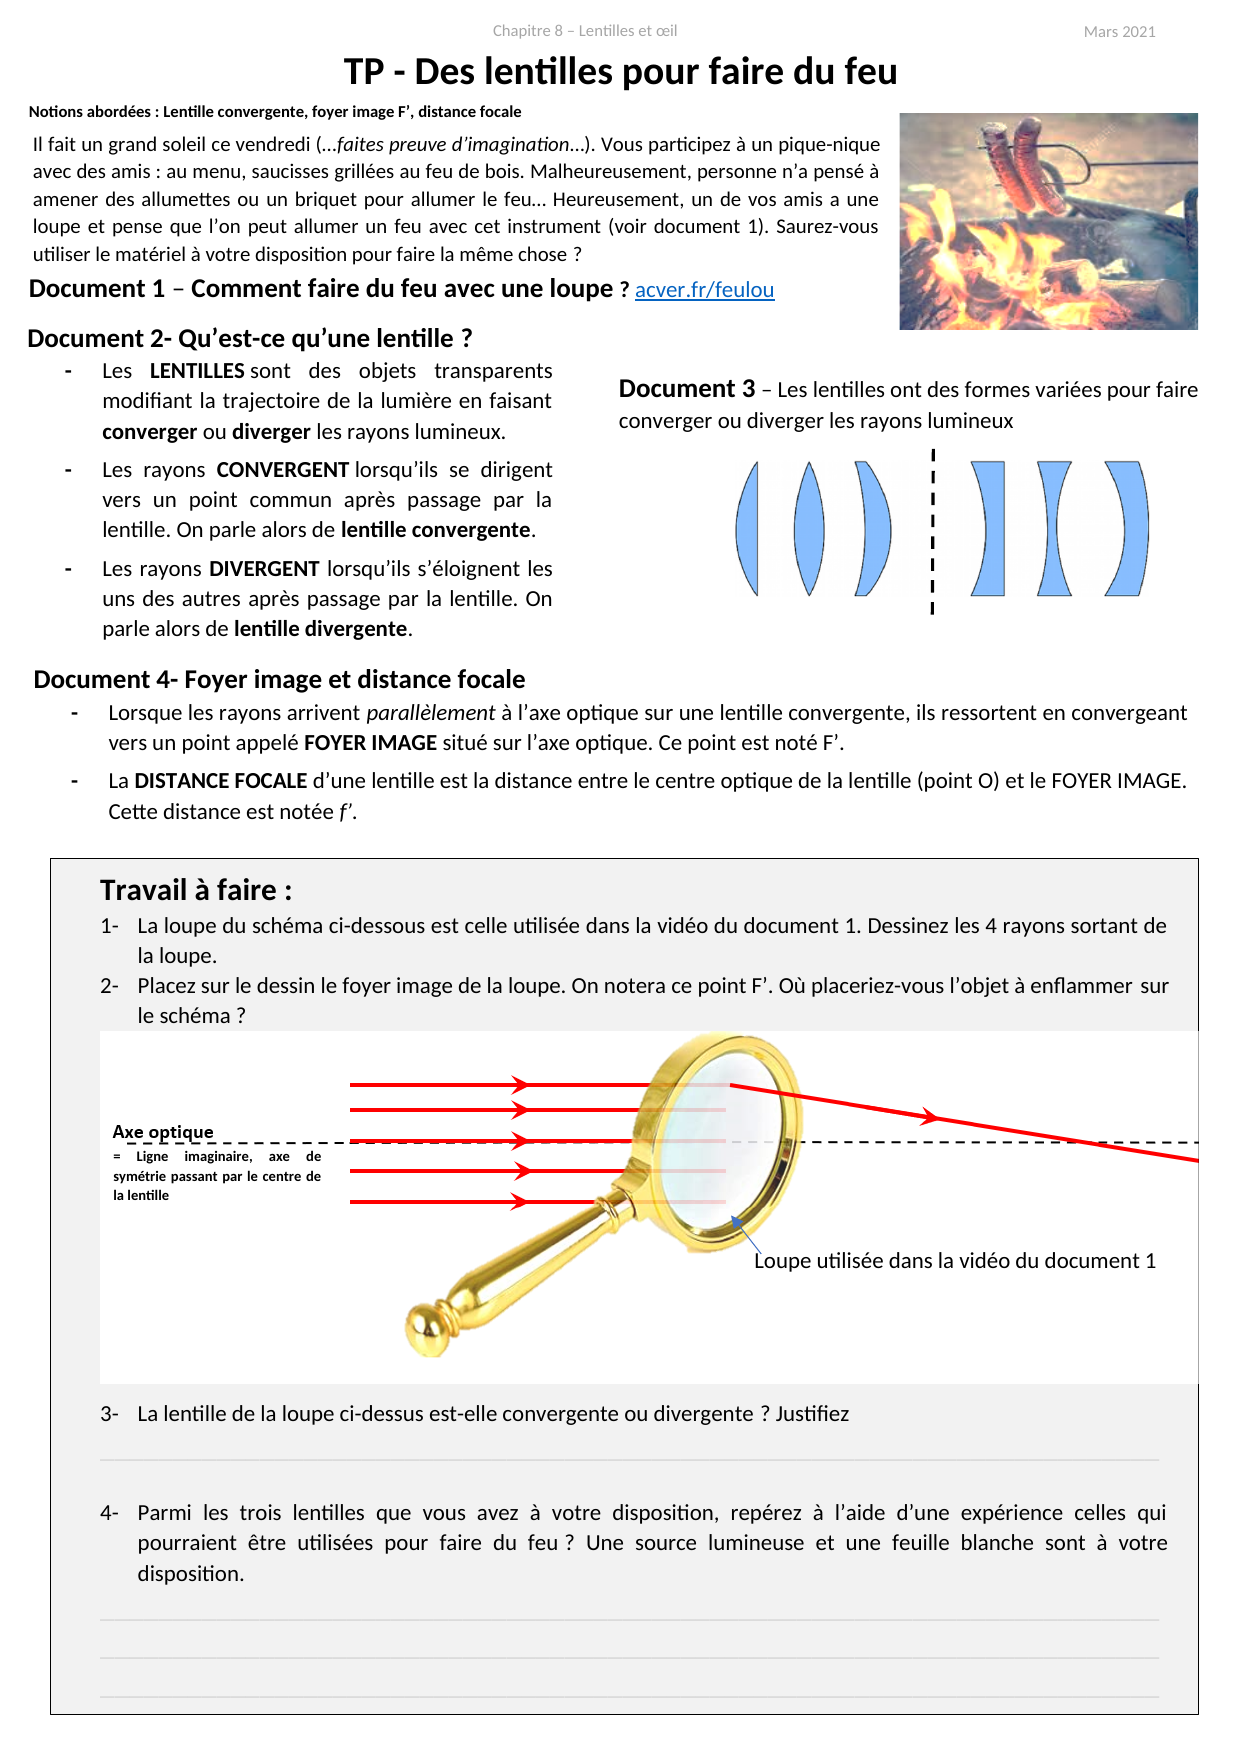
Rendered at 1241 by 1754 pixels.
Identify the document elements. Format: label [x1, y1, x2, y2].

picture [100, 1031, 1199, 1384]
picture [726, 460, 1156, 601]
picture [899, 113, 1199, 330]
